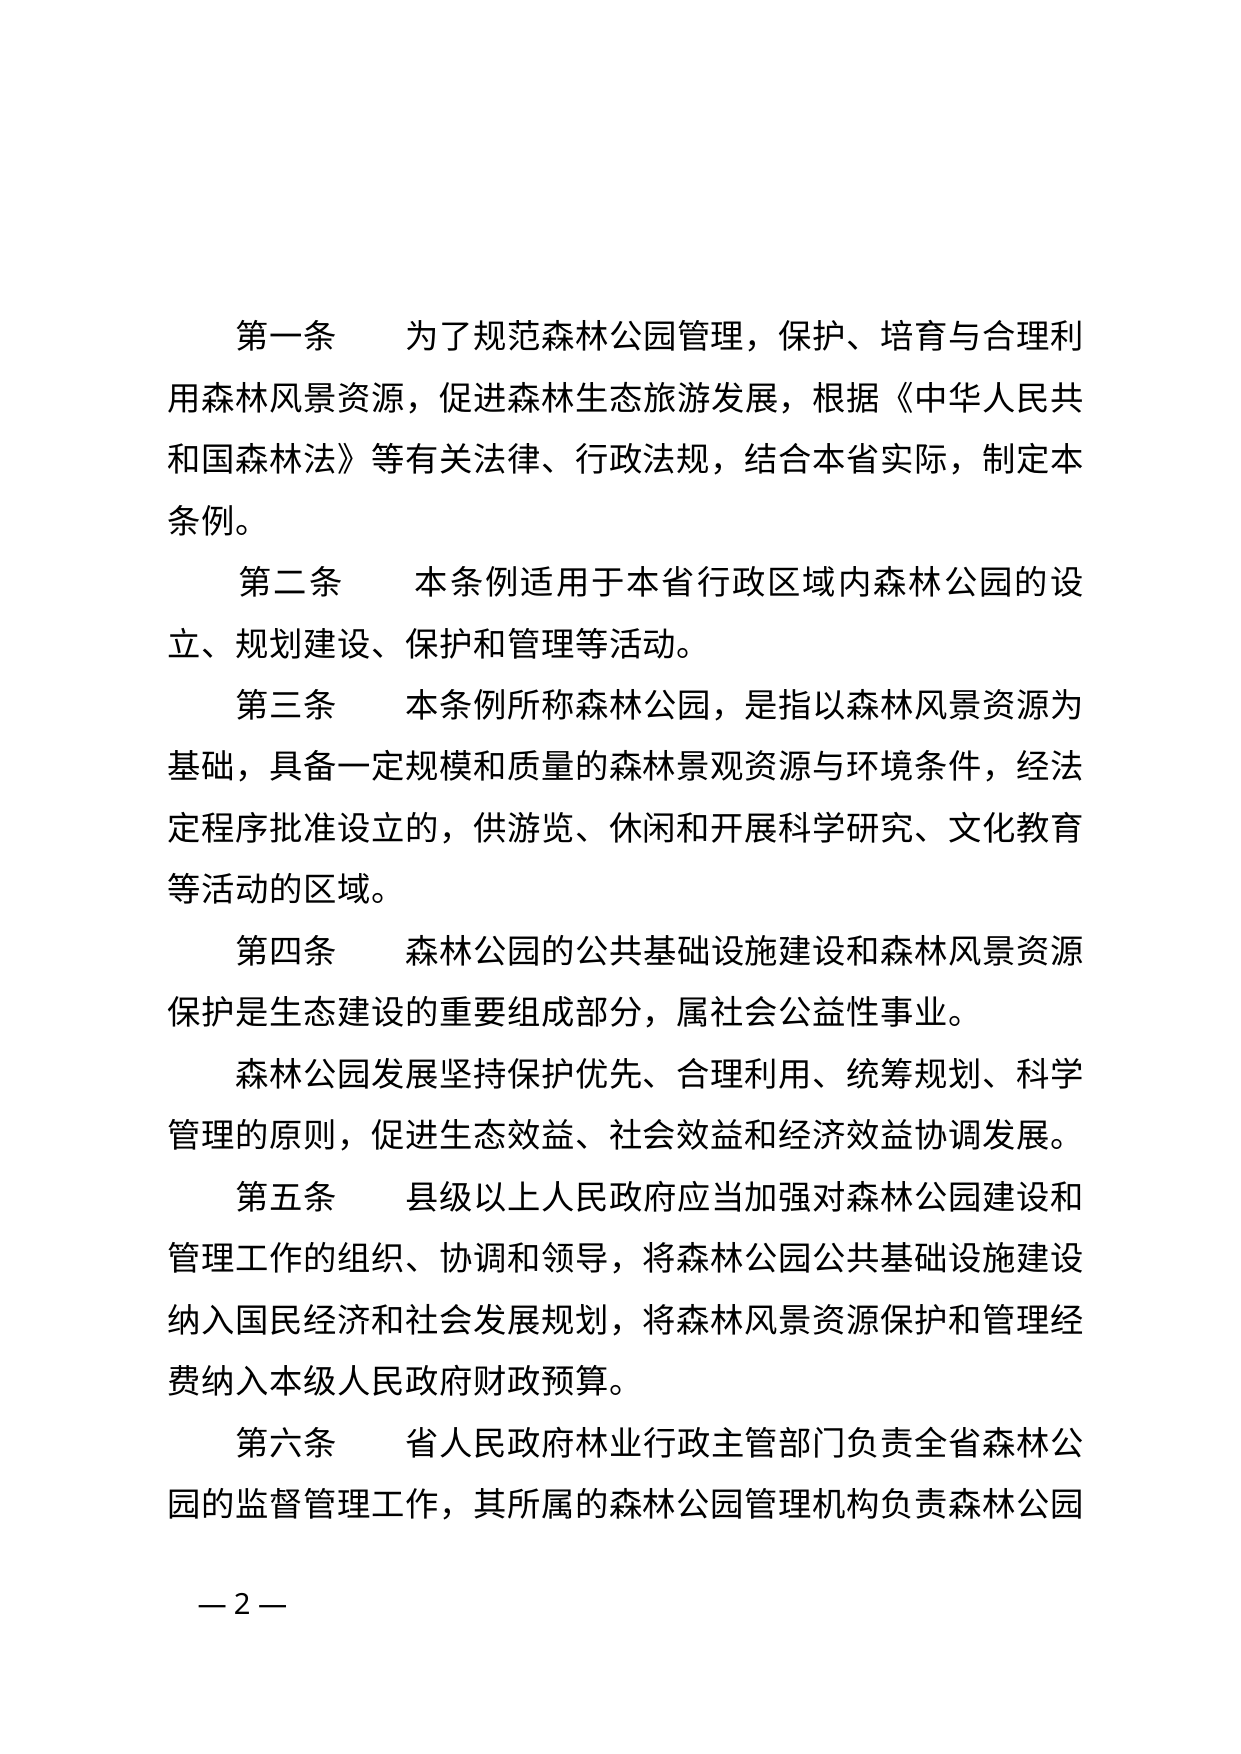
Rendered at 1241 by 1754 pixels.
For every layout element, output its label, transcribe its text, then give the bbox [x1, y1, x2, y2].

text 第一条 为了规范森林公园管理，保护、培育与合理利用森林风景资源，促进森林生态旅游发展，根据《中华人民共和国森林法》等有关法律、行政法规，结合本省实际，制定本条例。 [168, 303, 1084, 549]
text 第三条 本条例所称森林公园，是指以森林风景资源为基础，具备一定规模和质量的森林景观资源与环境条件，经法定程序批准设立的，供游览、休闲和开展科学研究、文化教育等活动的区域。 [168, 672, 1084, 918]
text 第二条 本条例适用于本省行政区域内森林公园的设立、规划建设、保护和管理等活动。 [168, 549, 1084, 672]
text 第五条 县级以上人民政府应当加强对森林公园建设和管理工作的组织、协调和领导，将森林公园公共基础设施建设纳入国民经济和社会发展规划，将森林风景资源保护和管理经费纳入本级人民政府财政预算。 [168, 1164, 1084, 1410]
text 森林公园发展坚持保护优先、合理利用、统筹规划、科学管理的原则，促进生态效益、社会效益和经济效益协调发展。 [168, 1041, 1084, 1164]
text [168, 1410, 1084, 1533]
text 第四条 森林公园的公共基础设施建设和森林风景资源保护是生态建设的重要组成部分，属社会公益性事业。 [168, 918, 1084, 1041]
